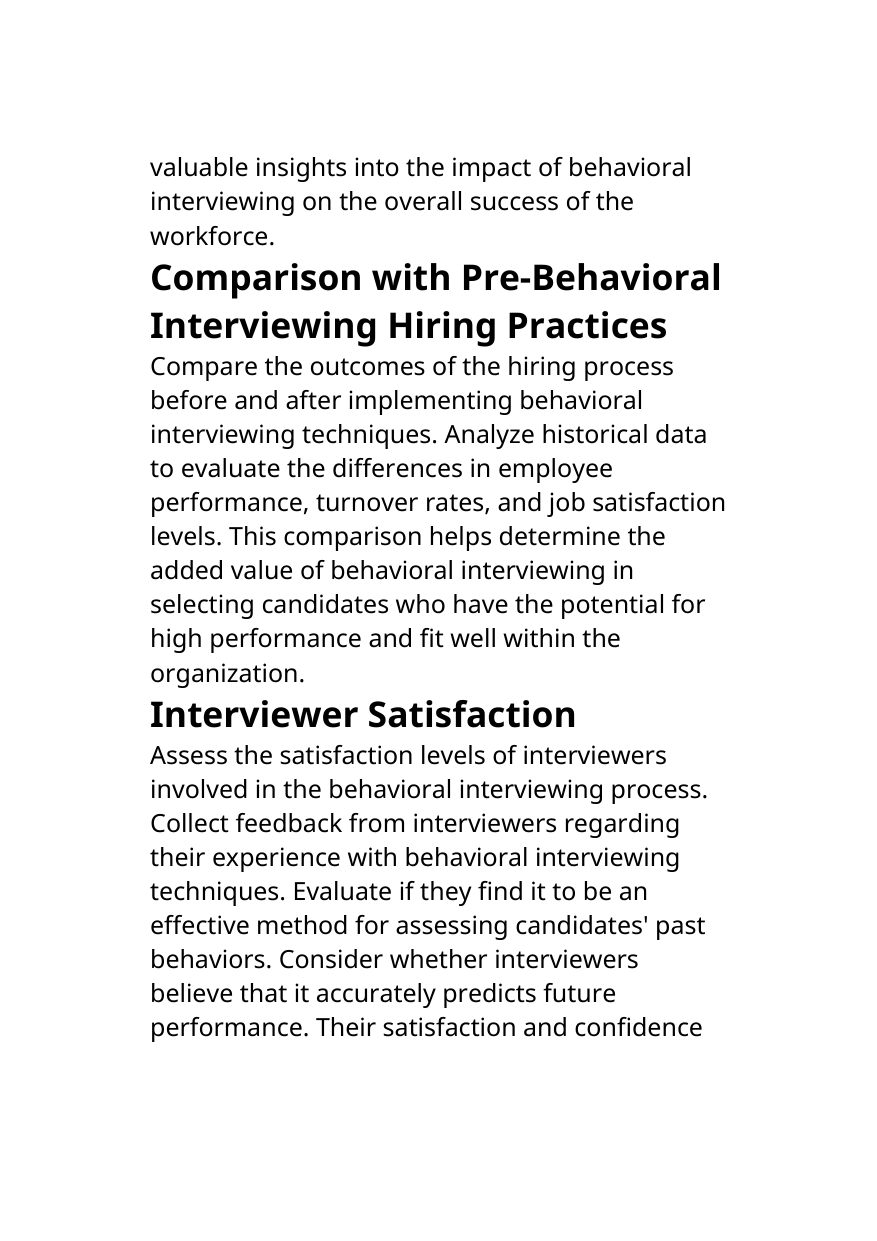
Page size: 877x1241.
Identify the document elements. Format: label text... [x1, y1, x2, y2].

text Compare the outcomes of the hiring process before and after implementing behavioral interviewing techniques. Analyze historical data to evaluate the differences in employee performance, turnover rates, and job satisfaction levels. This comparison helps determine the added value of behavioral interviewing in selecting candidates who have the potential for high performance and fit well within the organization. [150, 349, 727, 689]
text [150, 737, 727, 1044]
subtitle Interviewer Satisfaction [150, 689, 727, 737]
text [150, 150, 727, 252]
subtitle Comparison with Pre-Behavioral Interviewing Hiring Practices [150, 252, 727, 349]
